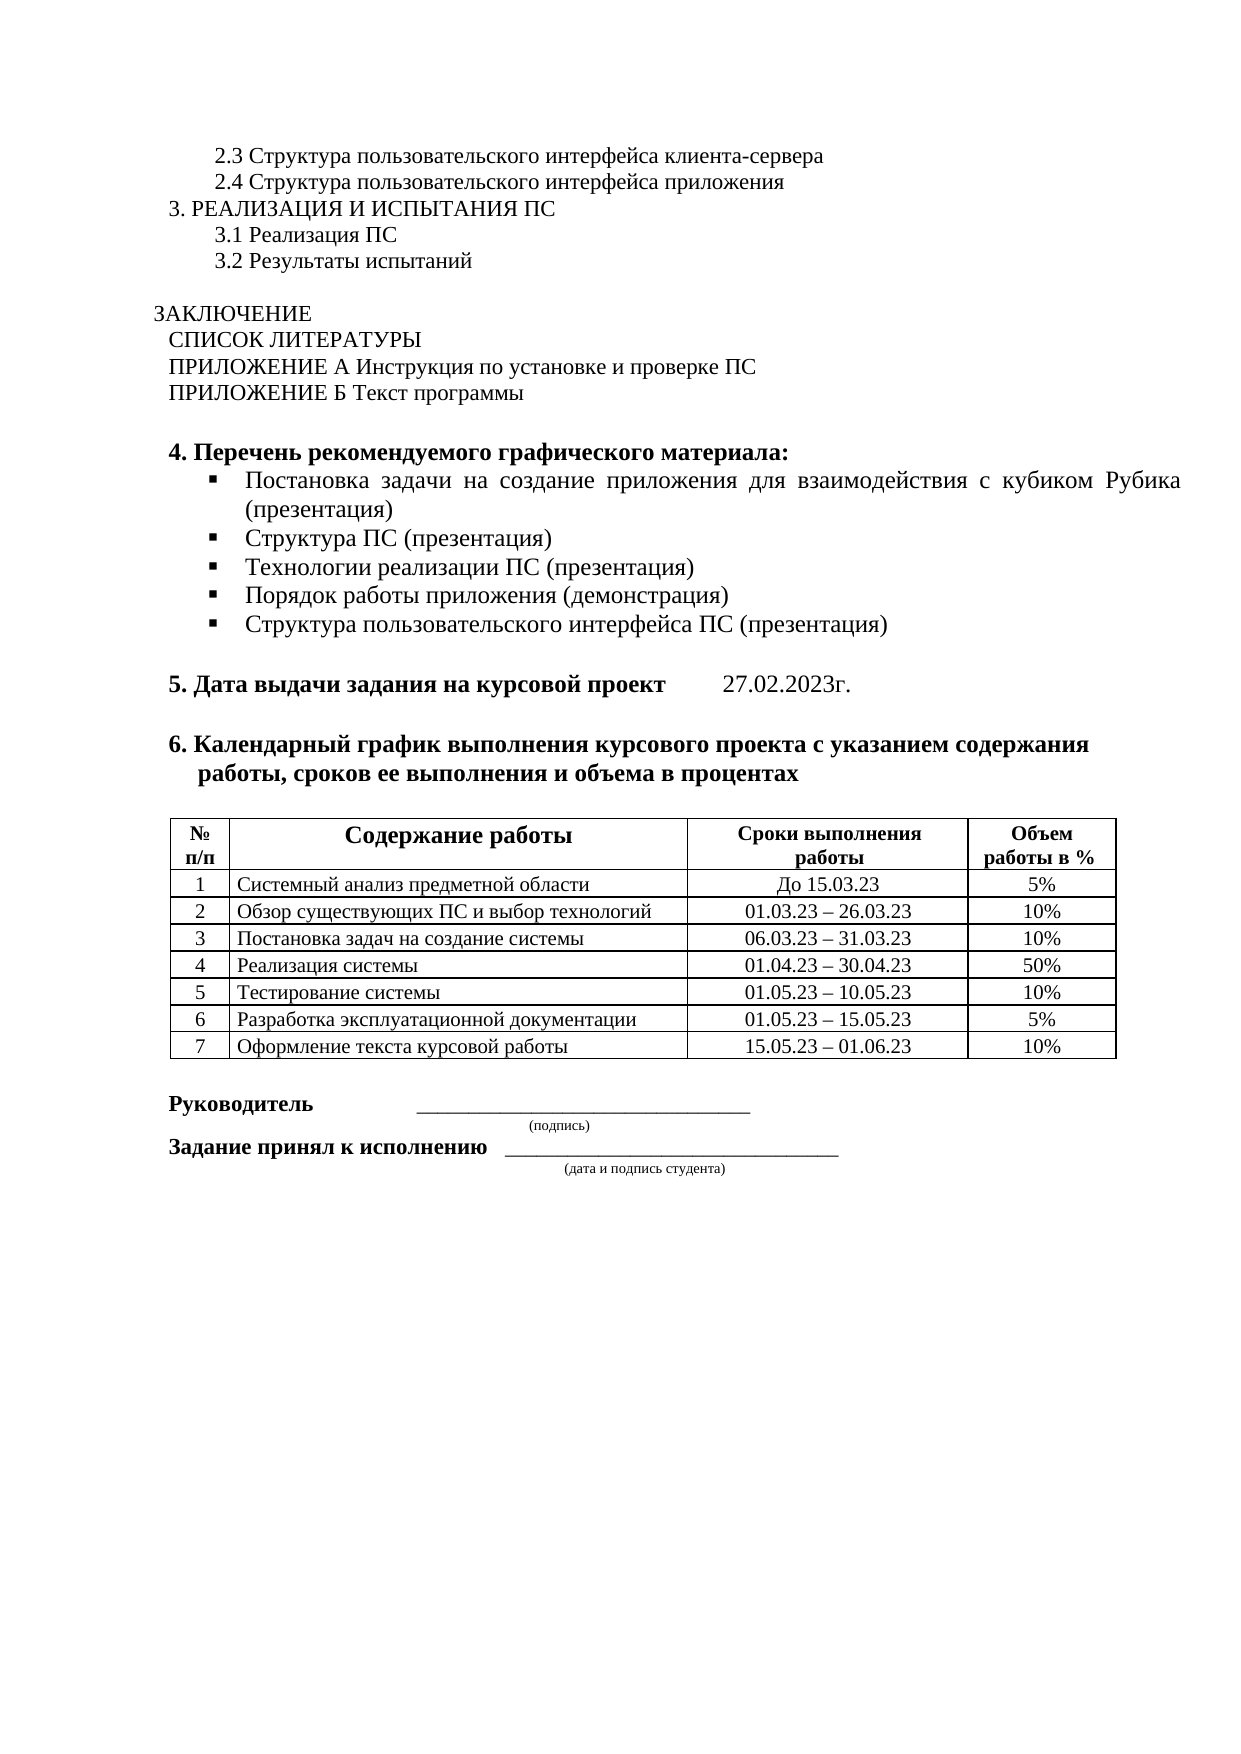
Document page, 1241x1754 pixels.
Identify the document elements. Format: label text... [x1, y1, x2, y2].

list Структура пользовательского интерфейса приложения [214, 168, 1182, 195]
table_cell 4 [171, 952, 229, 977]
table_cell 5 [171, 979, 229, 1004]
table_cell 5% [969, 870, 1115, 896]
table_cell 50% [969, 952, 1115, 977]
text (подпись) [463, 1117, 1182, 1133]
text 6. Календарный график выполнения курсового проекта с указанием содержания работы, сроков ее выполнения и объема в процентах [168, 729, 1182, 787]
list Постановка задачи на создание приложения для взаимодействия с кубиком Рубика (презентация) [207, 466, 1182, 523]
table_cell 01.04.23 – 30.04.23 [688, 952, 967, 977]
table_cell Тестирование системы [230, 979, 687, 1004]
text Руководитель ________________________________ [168, 1090, 1182, 1117]
table_cell Обзор существующих ПС и выбор технологий [230, 898, 687, 923]
table_cell 01.05.23 – 15.05.23 [688, 1006, 967, 1031]
list Перечень рекомендуемого графического материала: [168, 437, 1182, 466]
text Задание принял к исполнению ________________________________ [168, 1133, 1182, 1160]
table_header Объем работы в % [969, 819, 1115, 869]
list Структура ПС (презентация) [207, 523, 1182, 552]
text ПРИЛОЖЕНИЕ Б Текст программы [168, 379, 1182, 406]
table_header Сроки выполнения работы [688, 819, 967, 869]
table_cell 5% [969, 1006, 1115, 1031]
table_cell 01.05.23 – 10.05.23 [688, 979, 967, 1004]
table_cell 2 [171, 898, 229, 923]
table_cell 10% [969, 925, 1115, 950]
table_cell Реализация системы [230, 952, 687, 977]
list РЕАЛИЗАЦИЯ И ИСПЫТАНИЯ ПС [168, 195, 1182, 221]
table_header Содержание работы [230, 819, 687, 869]
table_cell До 15.03.23 [688, 870, 967, 896]
text (дата и подпись студента) [539, 1160, 1182, 1177]
list Результаты испытаний [214, 247, 1182, 274]
table_cell 10% [969, 979, 1115, 1004]
list Порядок работы приложения (демонстрация) [207, 581, 1182, 609]
table_cell Оформление текста курсовой работы [230, 1032, 687, 1058]
list Структура пользовательского интерфейса ПС (презентация) [207, 609, 1182, 638]
table_cell 10% [969, 1032, 1115, 1058]
list Реализация ПС [214, 221, 1182, 247]
table_cell 01.03.23 – 26.03.23 [688, 898, 967, 923]
table_cell Системный анализ предметной области [230, 870, 687, 896]
text ПРИЛОЖЕНИЕ А Инструкция по установке и проверке ПС [168, 353, 1182, 379]
text СПИСОК ЛИТЕРАТУРЫ [168, 327, 1182, 353]
table_cell 7 [171, 1032, 229, 1058]
list Дата выдачи задания на курсовой проект 27.02.2023г. [168, 669, 1182, 698]
table_cell 1 [171, 870, 229, 896]
table_cell 10% [969, 898, 1115, 923]
table_header № п/п [171, 819, 229, 869]
list Структура пользовательского интерфейса клиента-сервера [214, 142, 1182, 168]
table_cell 6 [171, 1006, 229, 1031]
table_cell Разработка эксплуатационной документации [230, 1006, 687, 1031]
text ЗАКЛЮЧЕНИЕ [148, 300, 1182, 327]
table_cell 06.03.23 – 31.03.23 [688, 925, 967, 950]
table_cell Постановка задач на создание системы [230, 925, 687, 950]
table_cell 3 [171, 925, 229, 950]
list Технологии реализации ПС (презентация) [207, 552, 1182, 581]
table_cell 15.05.23 – 01.06.23 [688, 1032, 967, 1058]
